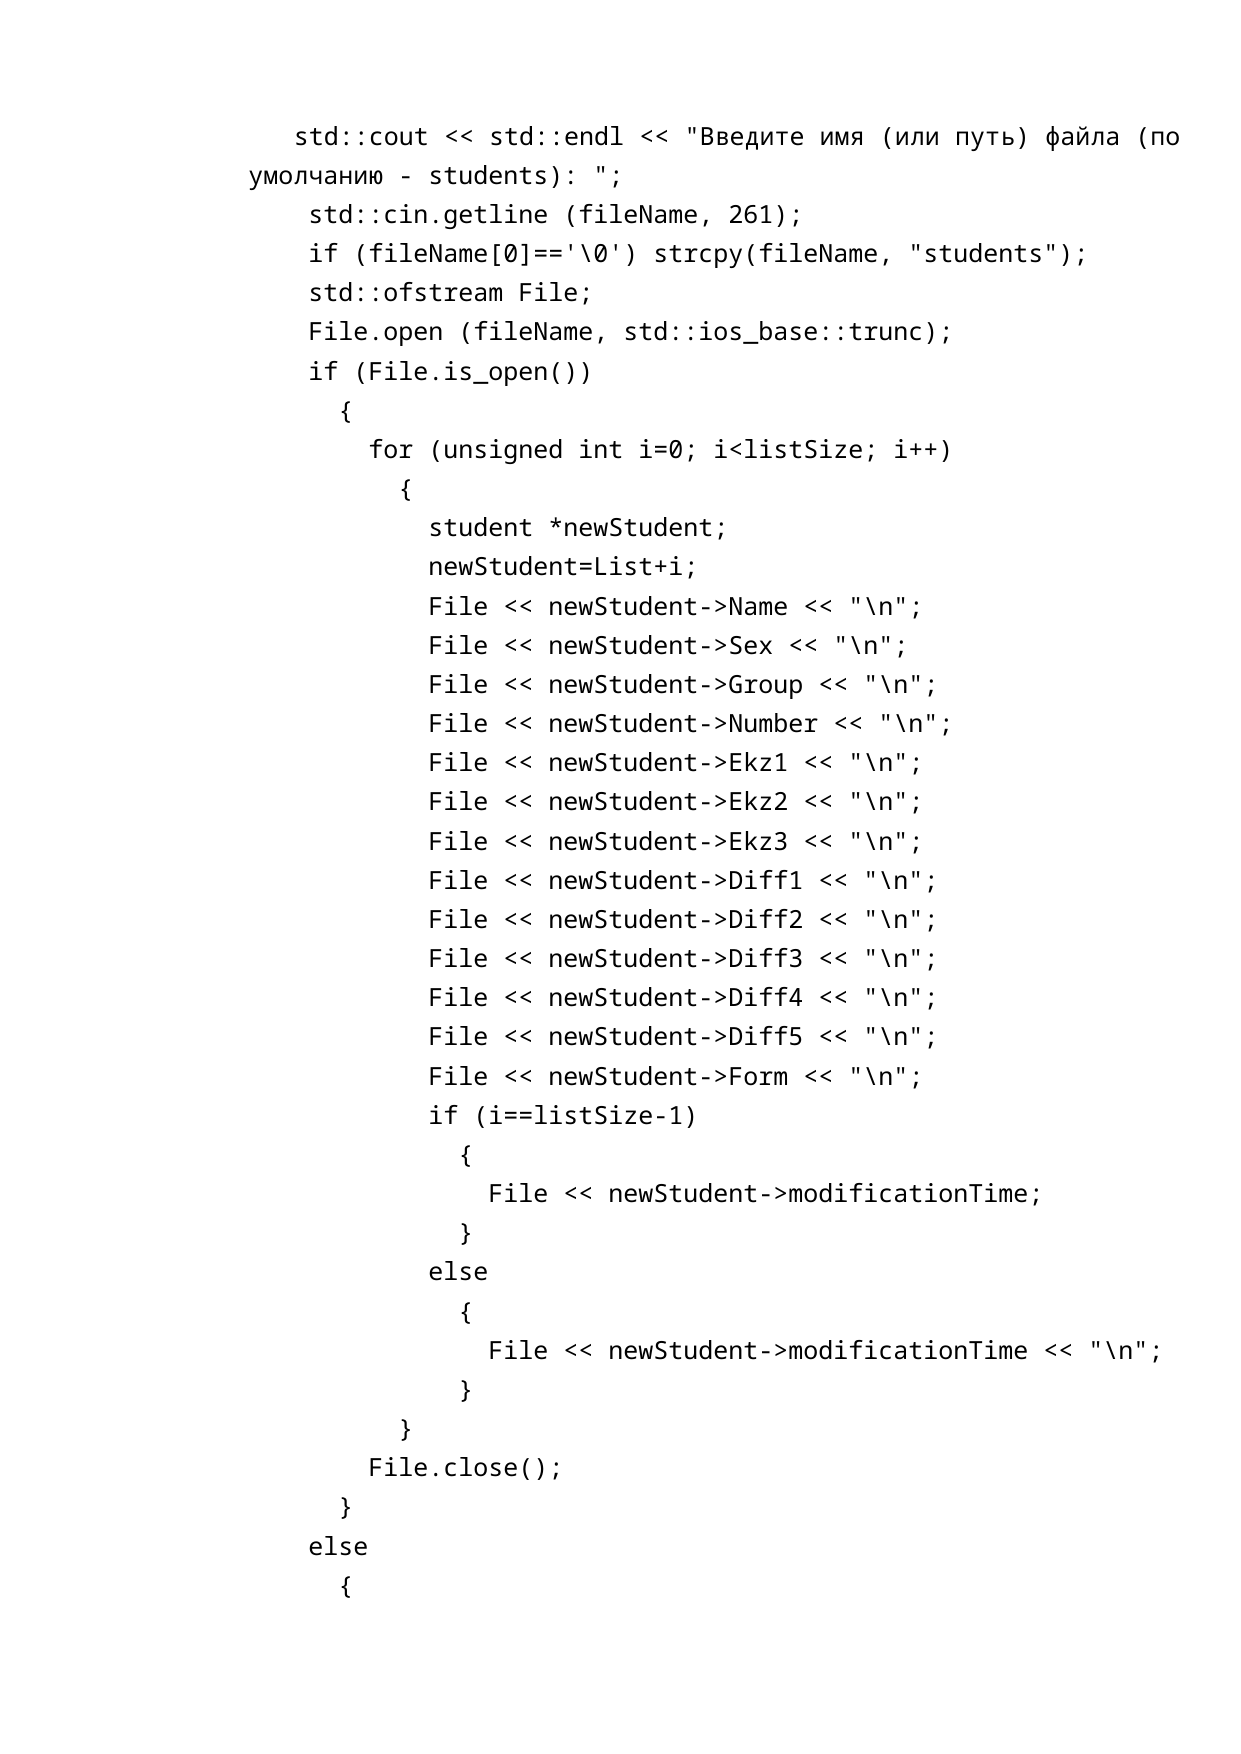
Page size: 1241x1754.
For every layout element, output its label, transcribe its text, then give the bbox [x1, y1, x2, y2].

text std::cin.getline (fileName, 261); [248, 196, 1181, 231]
text std::cout << std::endl << "Введите имя (или путь) файла (по умолчанию - students): "; [248, 118, 1181, 191]
text File << newStudent->Form << "\n"; [248, 1058, 1181, 1092]
text } [248, 1215, 1181, 1249]
text { [248, 1293, 1181, 1327]
text File.close(); [248, 1450, 1181, 1484]
text File << newStudent->Ekz1 << "\n"; [248, 745, 1181, 779]
text std::ofstream File; [248, 275, 1181, 309]
text File << newStudent->Name << "\n"; [248, 588, 1181, 622]
text File << newStudent->Diff1 << "\n"; [248, 862, 1181, 896]
text if (i==listSize-1) [248, 1097, 1181, 1131]
text else [248, 1528, 1181, 1562]
text if (File.is_open()) [248, 353, 1181, 387]
text { [248, 392, 1181, 426]
text { [248, 1567, 1181, 1601]
text } [248, 1411, 1181, 1445]
text File << newStudent->Diff5 << "\n"; [248, 1019, 1181, 1053]
text File.open (fileName, std::ios_base::trunc); [248, 314, 1181, 348]
text File << newStudent->Diff4 << "\n"; [248, 980, 1181, 1014]
text } [248, 1371, 1181, 1406]
text File << newStudent->Ekz3 << "\n"; [248, 823, 1181, 857]
text File << newStudent->Number << "\n"; [248, 706, 1181, 740]
text File << newStudent->modificationTime; [248, 1176, 1181, 1210]
text File << newStudent->Group << "\n"; [248, 666, 1181, 701]
text File << newStudent->Diff2 << "\n"; [248, 901, 1181, 936]
text File << newStudent->Ekz2 << "\n"; [248, 784, 1181, 818]
text student *newStudent; [248, 510, 1181, 544]
text } [248, 1489, 1181, 1523]
text { [248, 1136, 1181, 1171]
text for (unsigned int i=0; i<listSize; i++) [248, 431, 1181, 466]
text File << newStudent->Diff3 << "\n"; [248, 941, 1181, 975]
text if (fileName[0]=='\0') strcpy(fileName, "students"); [248, 236, 1181, 270]
text newStudent=List+i; [248, 549, 1181, 583]
text File << newStudent->modificationTime << "\n"; [248, 1332, 1181, 1366]
text else [248, 1254, 1181, 1288]
text { [248, 471, 1181, 505]
text File << newStudent->Sex << "\n"; [248, 627, 1181, 661]
